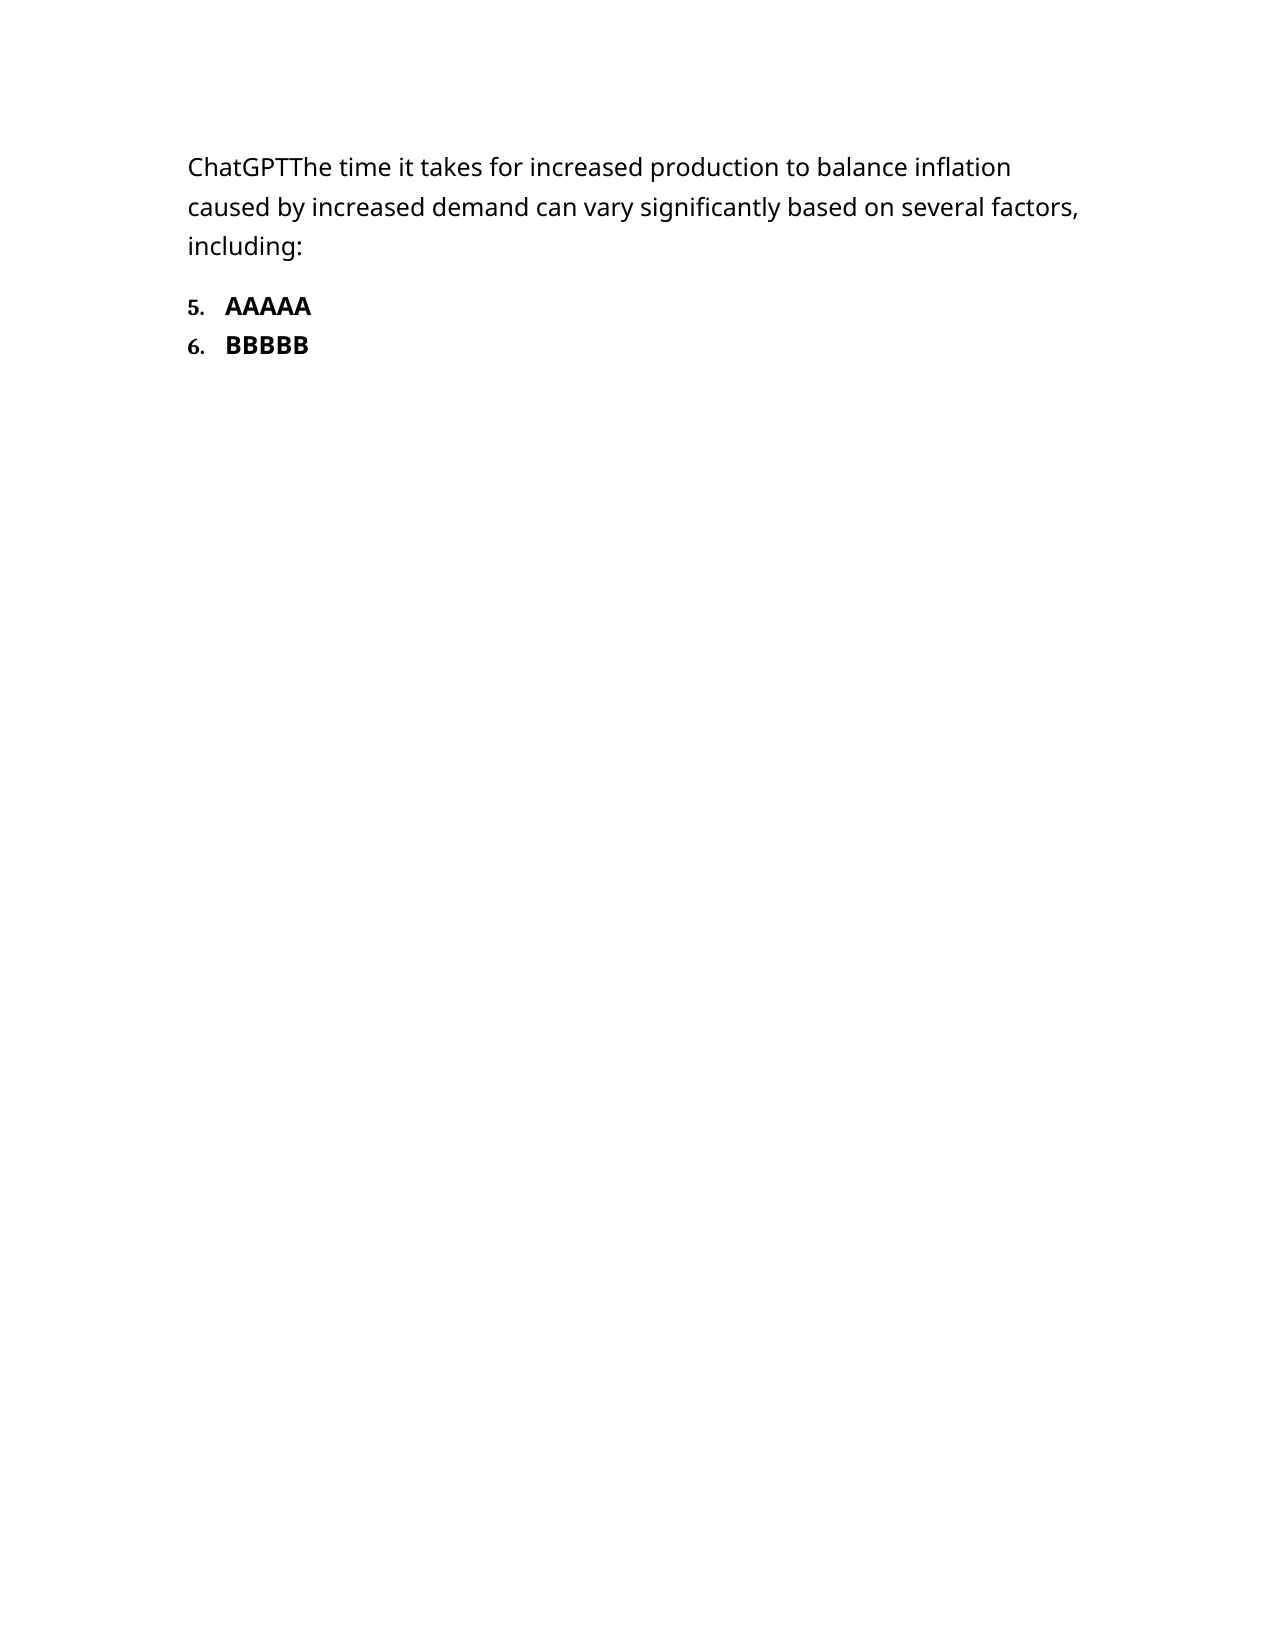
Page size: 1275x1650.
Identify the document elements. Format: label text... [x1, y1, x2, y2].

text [187, 150, 1087, 262]
list BBBBB [187, 327, 1087, 362]
list AAAAA [187, 288, 1087, 322]
